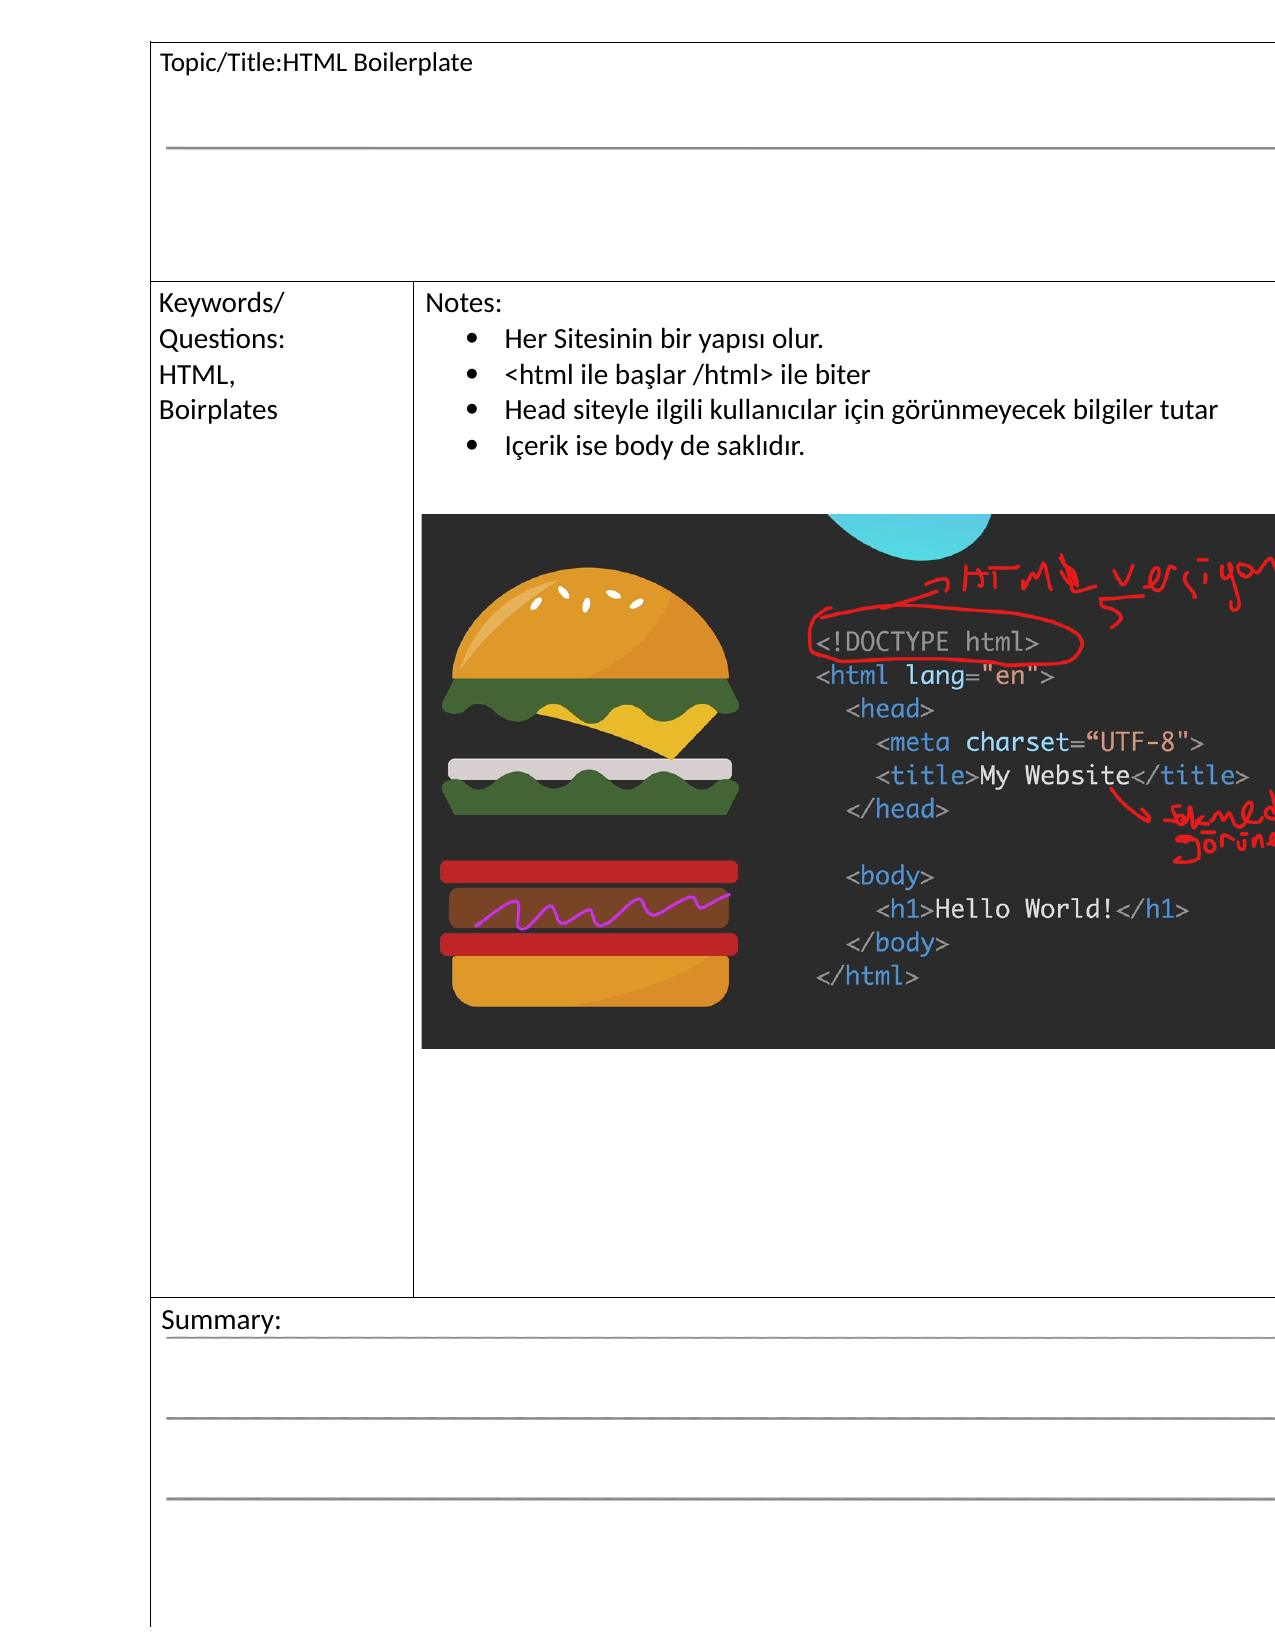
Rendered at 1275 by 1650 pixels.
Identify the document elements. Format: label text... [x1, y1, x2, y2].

table_cell Summary: [151, 1298, 1275, 1627]
picture [166, 1497, 1275, 1501]
picture [166, 146, 1275, 150]
table_header Topic/Title:HTML Boilerplate [151, 43, 1275, 281]
table_cell Keywords/Questions: HTML, Boirplates [151, 282, 413, 1297]
table_cell Notes: Her Sitesinin bir yapısı olur. <html ile başlar /html> ile biter Head siteyle ilgili kullanıcılar için görünmeyecek bilgiler tutar Içerik ise body de saklıdır. [414, 282, 1275, 1297]
picture [421, 514, 1275, 1049]
